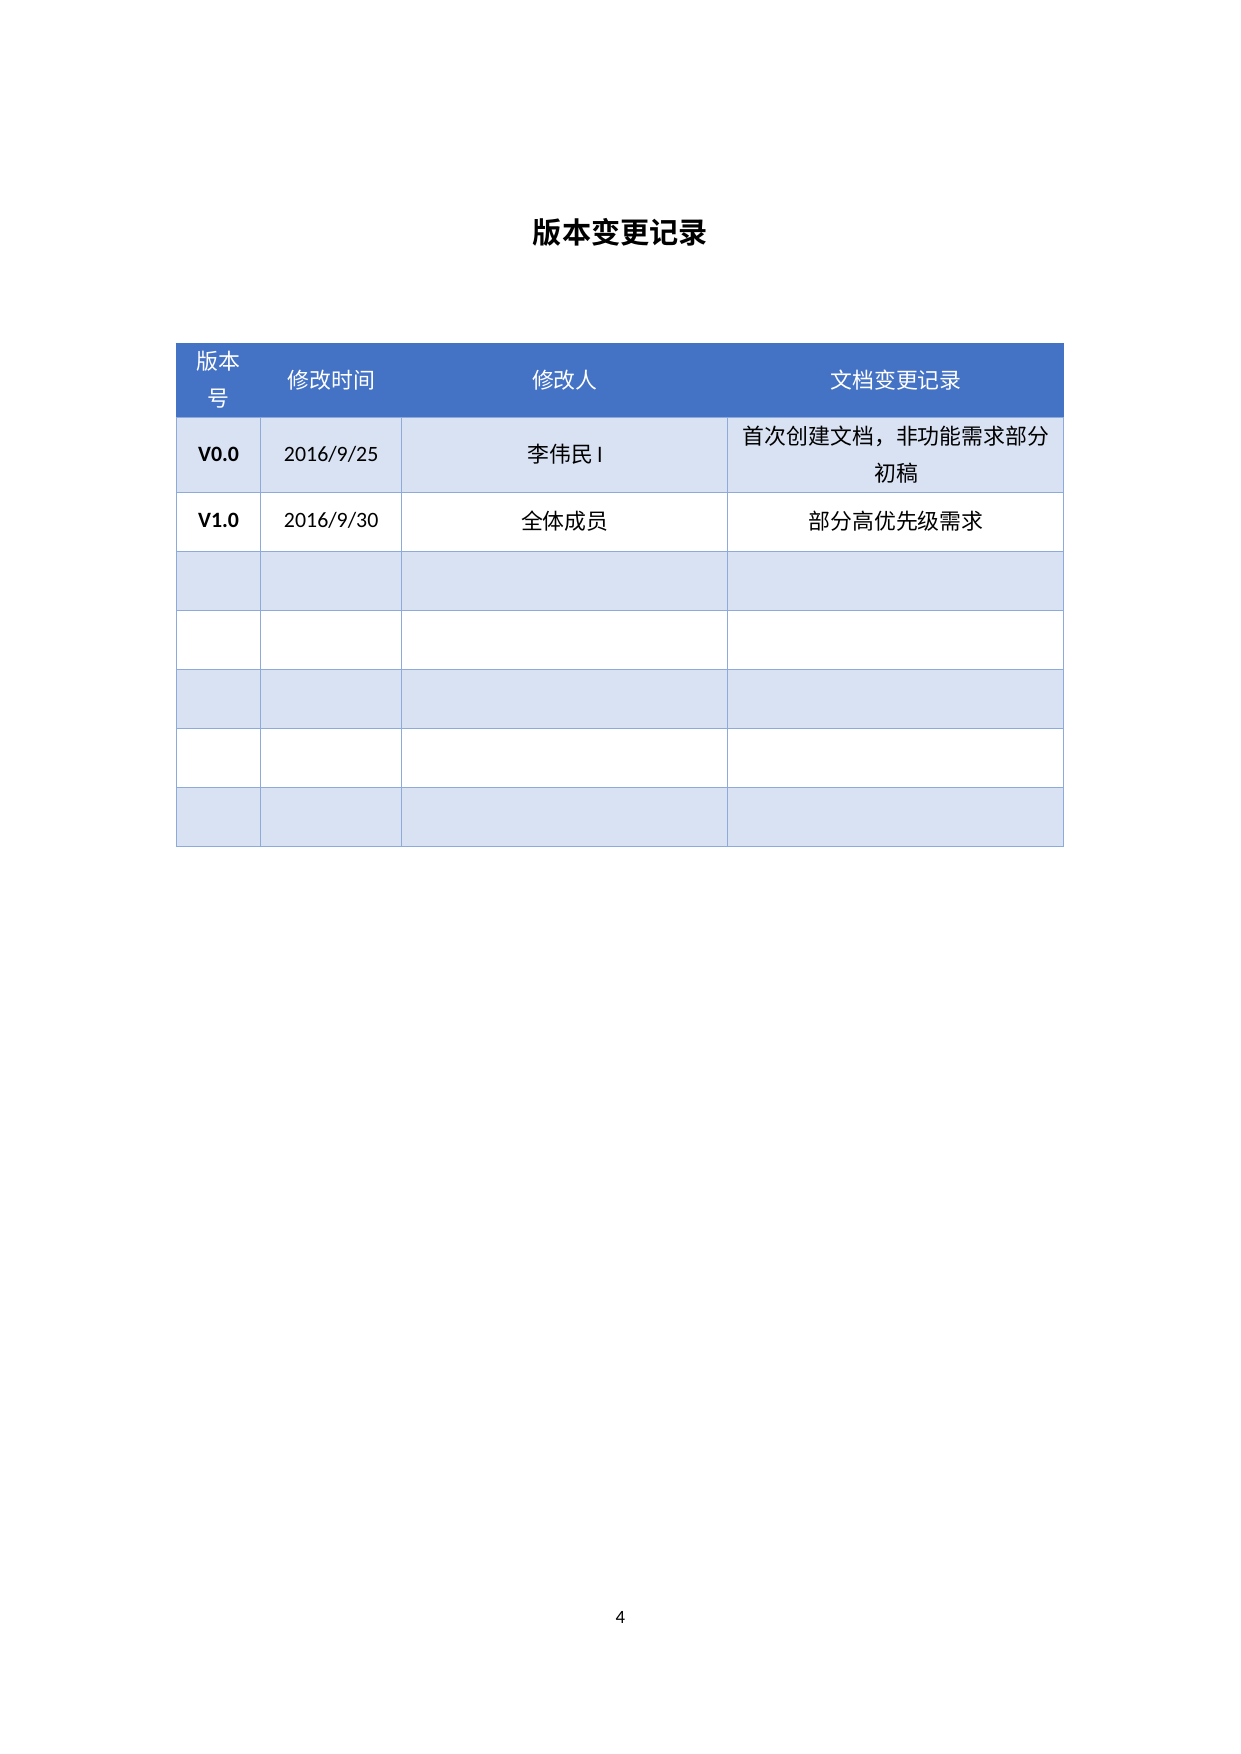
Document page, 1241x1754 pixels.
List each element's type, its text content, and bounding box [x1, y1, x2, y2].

table_cell 李伟民l [402, 418, 727, 492]
table_cell [177, 611, 260, 669]
table_cell [728, 552, 1063, 610]
table_header 修改时间 [261, 344, 401, 417]
table_header 文档变更记录 [728, 344, 1063, 417]
table_cell [728, 611, 1063, 669]
table_cell [402, 611, 727, 669]
table_cell [728, 670, 1063, 728]
table_cell [261, 611, 401, 669]
table_cell 2016/9/30 [261, 493, 401, 551]
table_cell 2016/9/25 [261, 418, 401, 492]
table_cell [402, 670, 727, 728]
table_header 修改人 [402, 344, 727, 417]
table_cell 首次创建文档，非功能需求部分初稿 [728, 418, 1063, 492]
table_cell [261, 729, 401, 787]
table_cell 部分高优先级需求 [728, 493, 1063, 551]
table_cell [402, 788, 727, 846]
table_cell [728, 729, 1063, 787]
table_cell [261, 788, 401, 846]
table_cell [402, 552, 727, 610]
table_cell [402, 729, 727, 787]
table_cell [177, 788, 260, 846]
table_cell [261, 552, 401, 610]
table_cell [177, 729, 260, 787]
table_cell [261, 670, 401, 728]
table_cell 全体成员 [402, 493, 727, 551]
table_cell V0.0 [177, 418, 260, 492]
table_cell V1.0 [177, 493, 260, 551]
table_header 版本号 [177, 344, 260, 417]
table_cell [728, 788, 1063, 846]
text 版本变更记录 [187, 198, 1053, 263]
table_cell [177, 552, 260, 610]
table_cell [177, 670, 260, 728]
